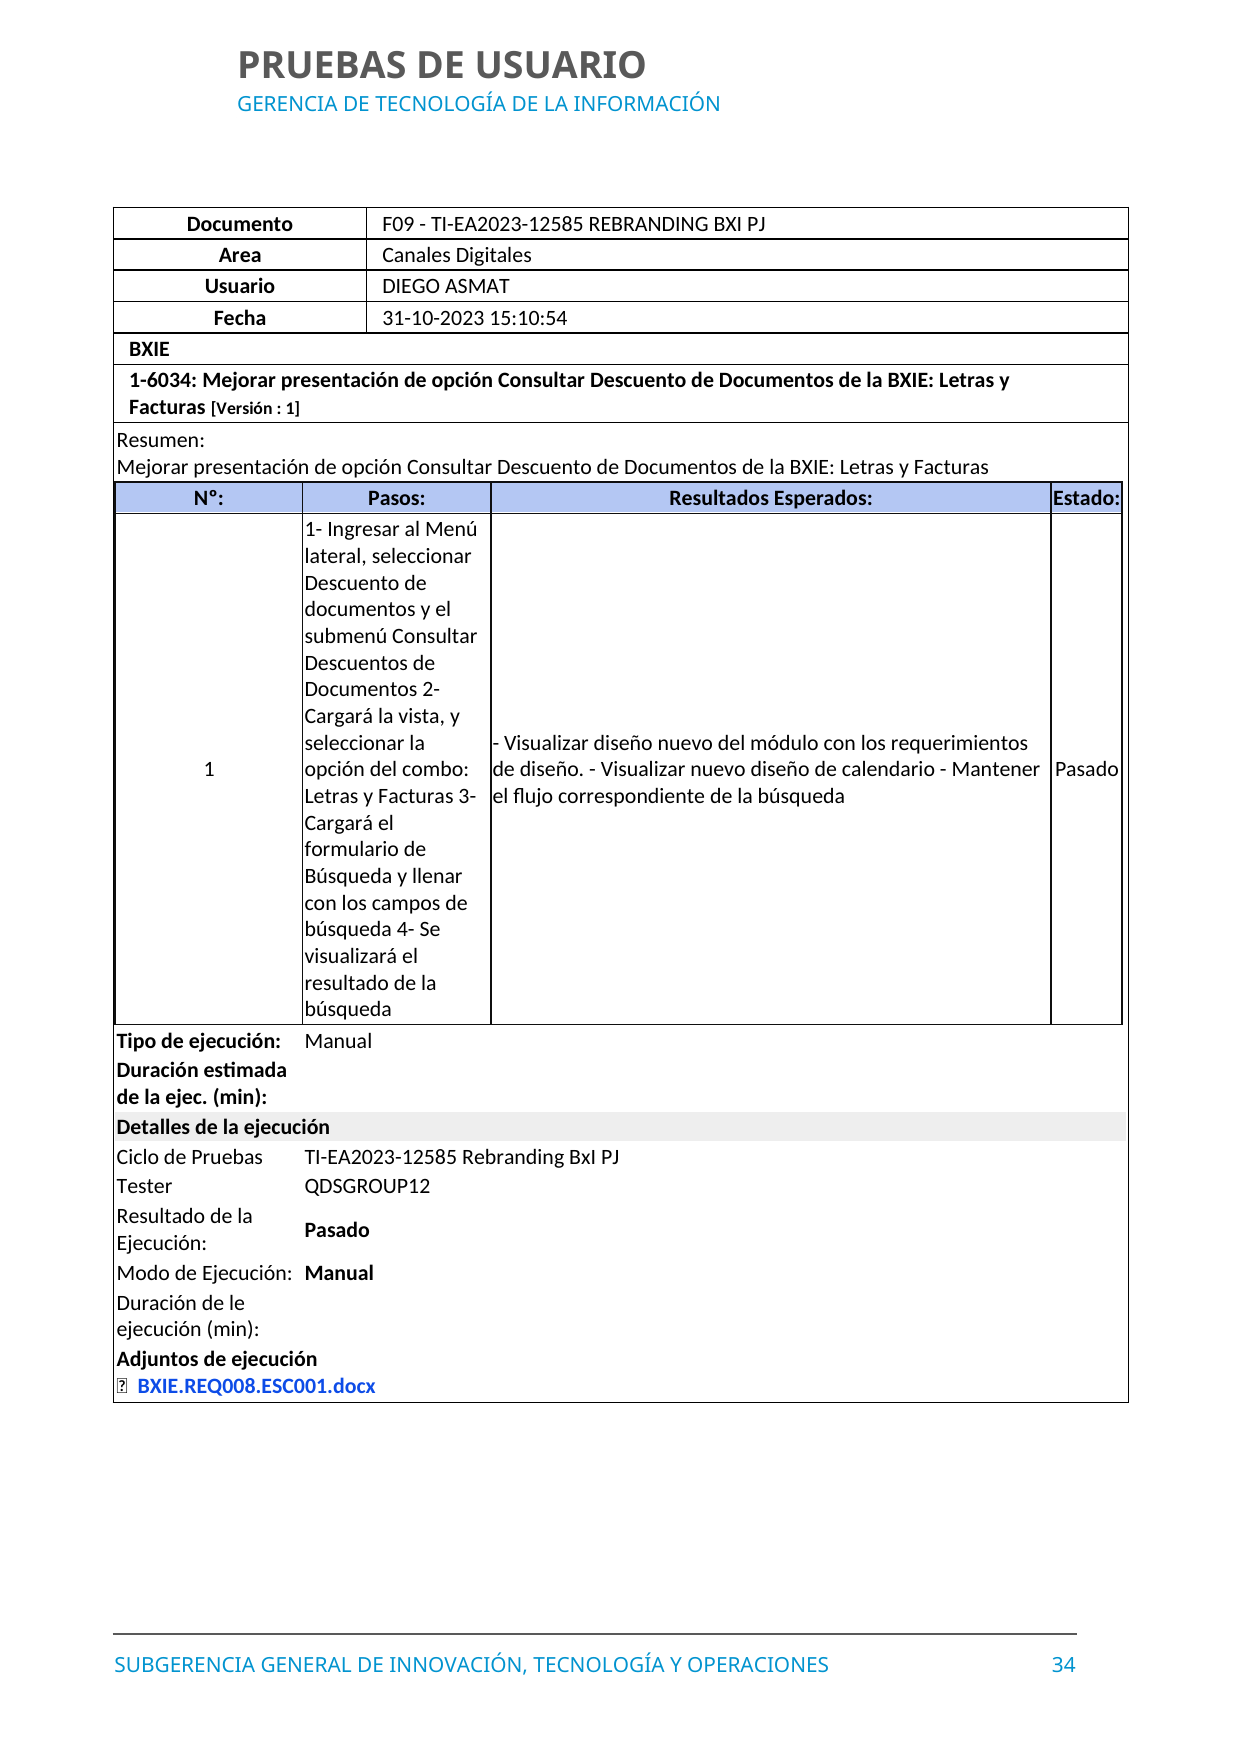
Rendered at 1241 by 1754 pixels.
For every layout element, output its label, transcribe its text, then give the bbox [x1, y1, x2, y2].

table_cell 1-6034: Mejorar presentación de opción Consultar Descuento de Documentos de la BXIE: Letras y Facturas [Versión : 1] [114, 365, 1128, 421]
table_cell BXIE [114, 334, 1128, 363]
table_header F09 - TI-EA2023-12585 REBRANDING BXI PJ [367, 208, 1128, 238]
table_cell Canales Digitales [367, 240, 1128, 269]
table_cell Usuario [114, 271, 366, 301]
table_cell Fecha [114, 302, 366, 332]
table_cell DIEGO ASMAT [367, 271, 1128, 301]
table_cell [114, 423, 1128, 1402]
table_cell 31-10-2023 15:10:54 [367, 302, 1128, 332]
table_header Documento [114, 208, 366, 238]
table_cell Area [114, 240, 366, 269]
